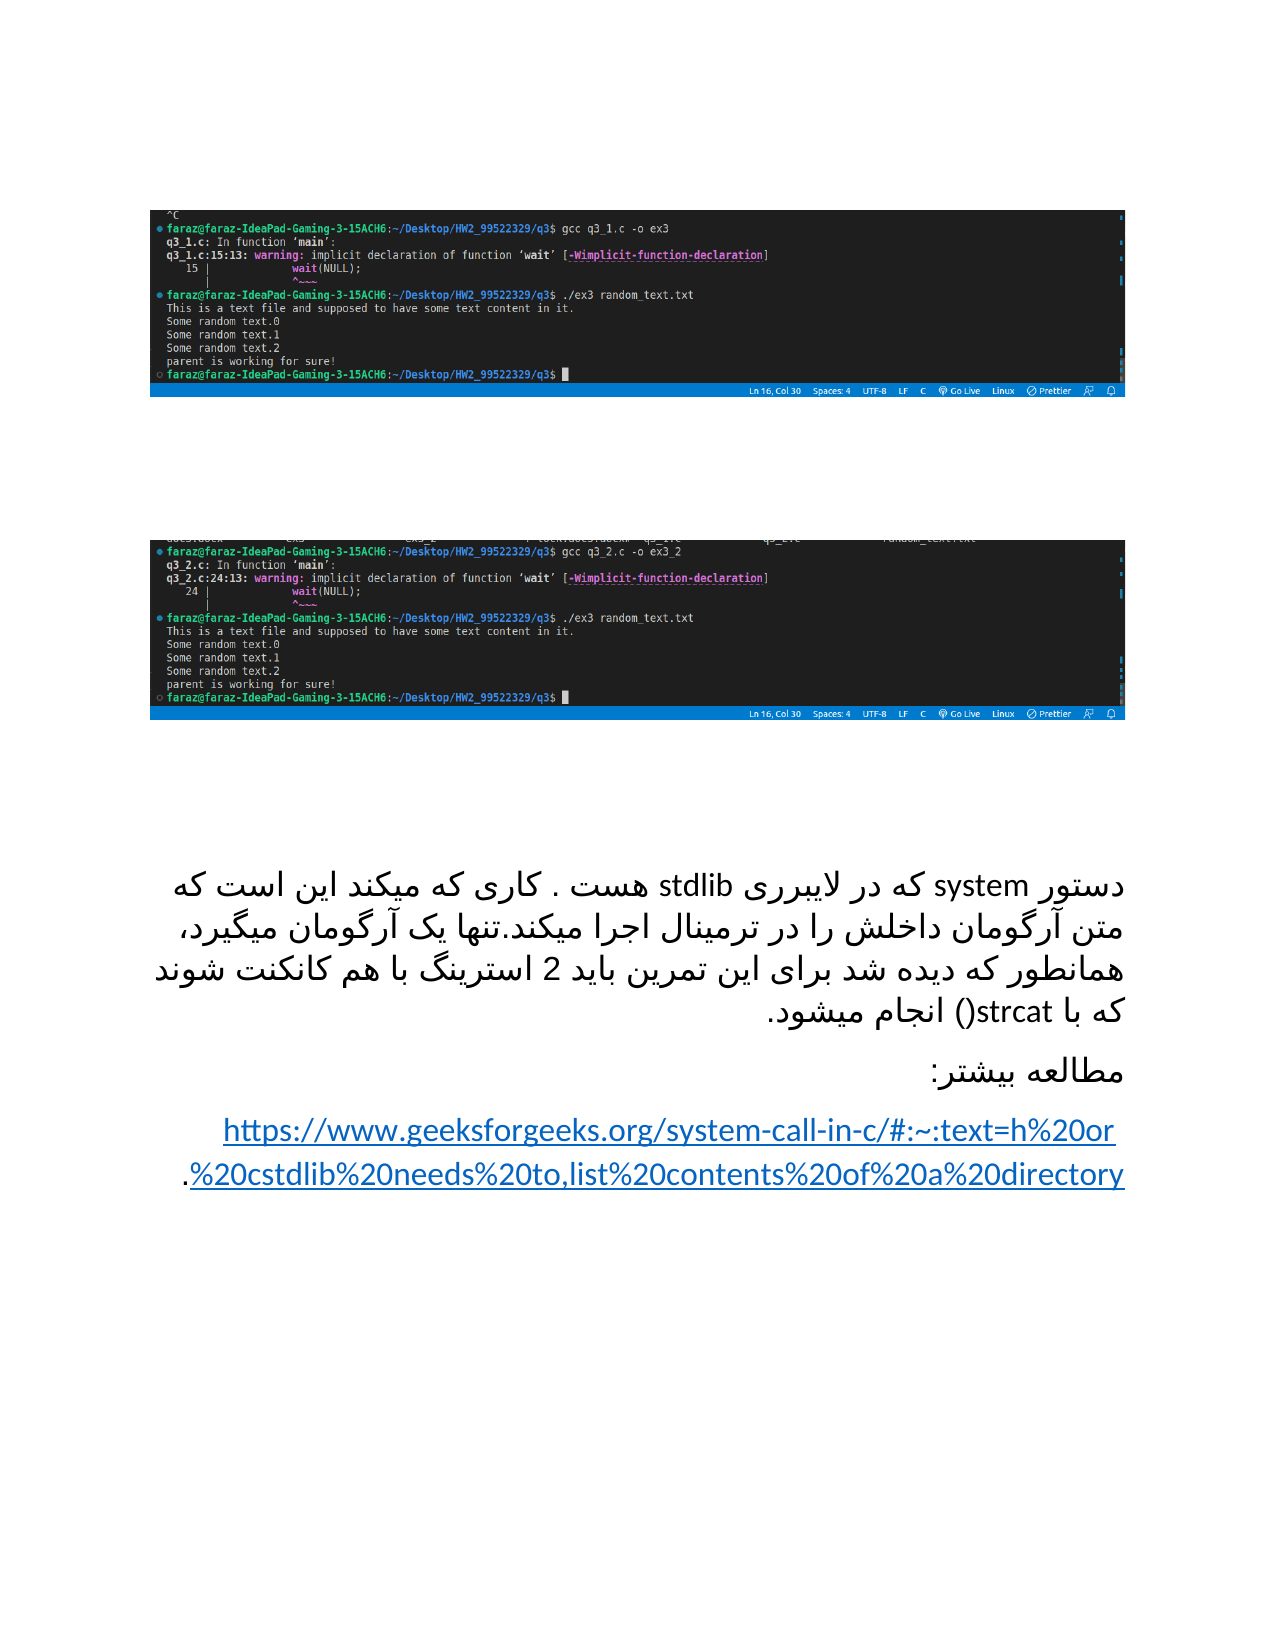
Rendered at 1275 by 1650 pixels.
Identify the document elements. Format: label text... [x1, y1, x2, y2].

text دستور system که در لایبرری stdlib هست . کاری که میکند این است که متن آرگومان داخلش را در ترمینال اجرا میکند.تنها یک آرگومان میگیرد، همانطور که دیده شد برای این تمرین باید 2 استرینگ با هم کانکنت شوند که با strcat() انجام میشود. [150, 864, 1125, 1031]
picture [150, 540, 1125, 720]
picture [150, 210, 1125, 397]
text https://www.geeksforgeeks.org/system-call-in-c/#:~:text=h%20or%20cstdlib%20needs%20to,list%20contents%20of%20a%20directory. [150, 1109, 1125, 1194]
text مطالعه بیشتر: [150, 1051, 1125, 1089]
